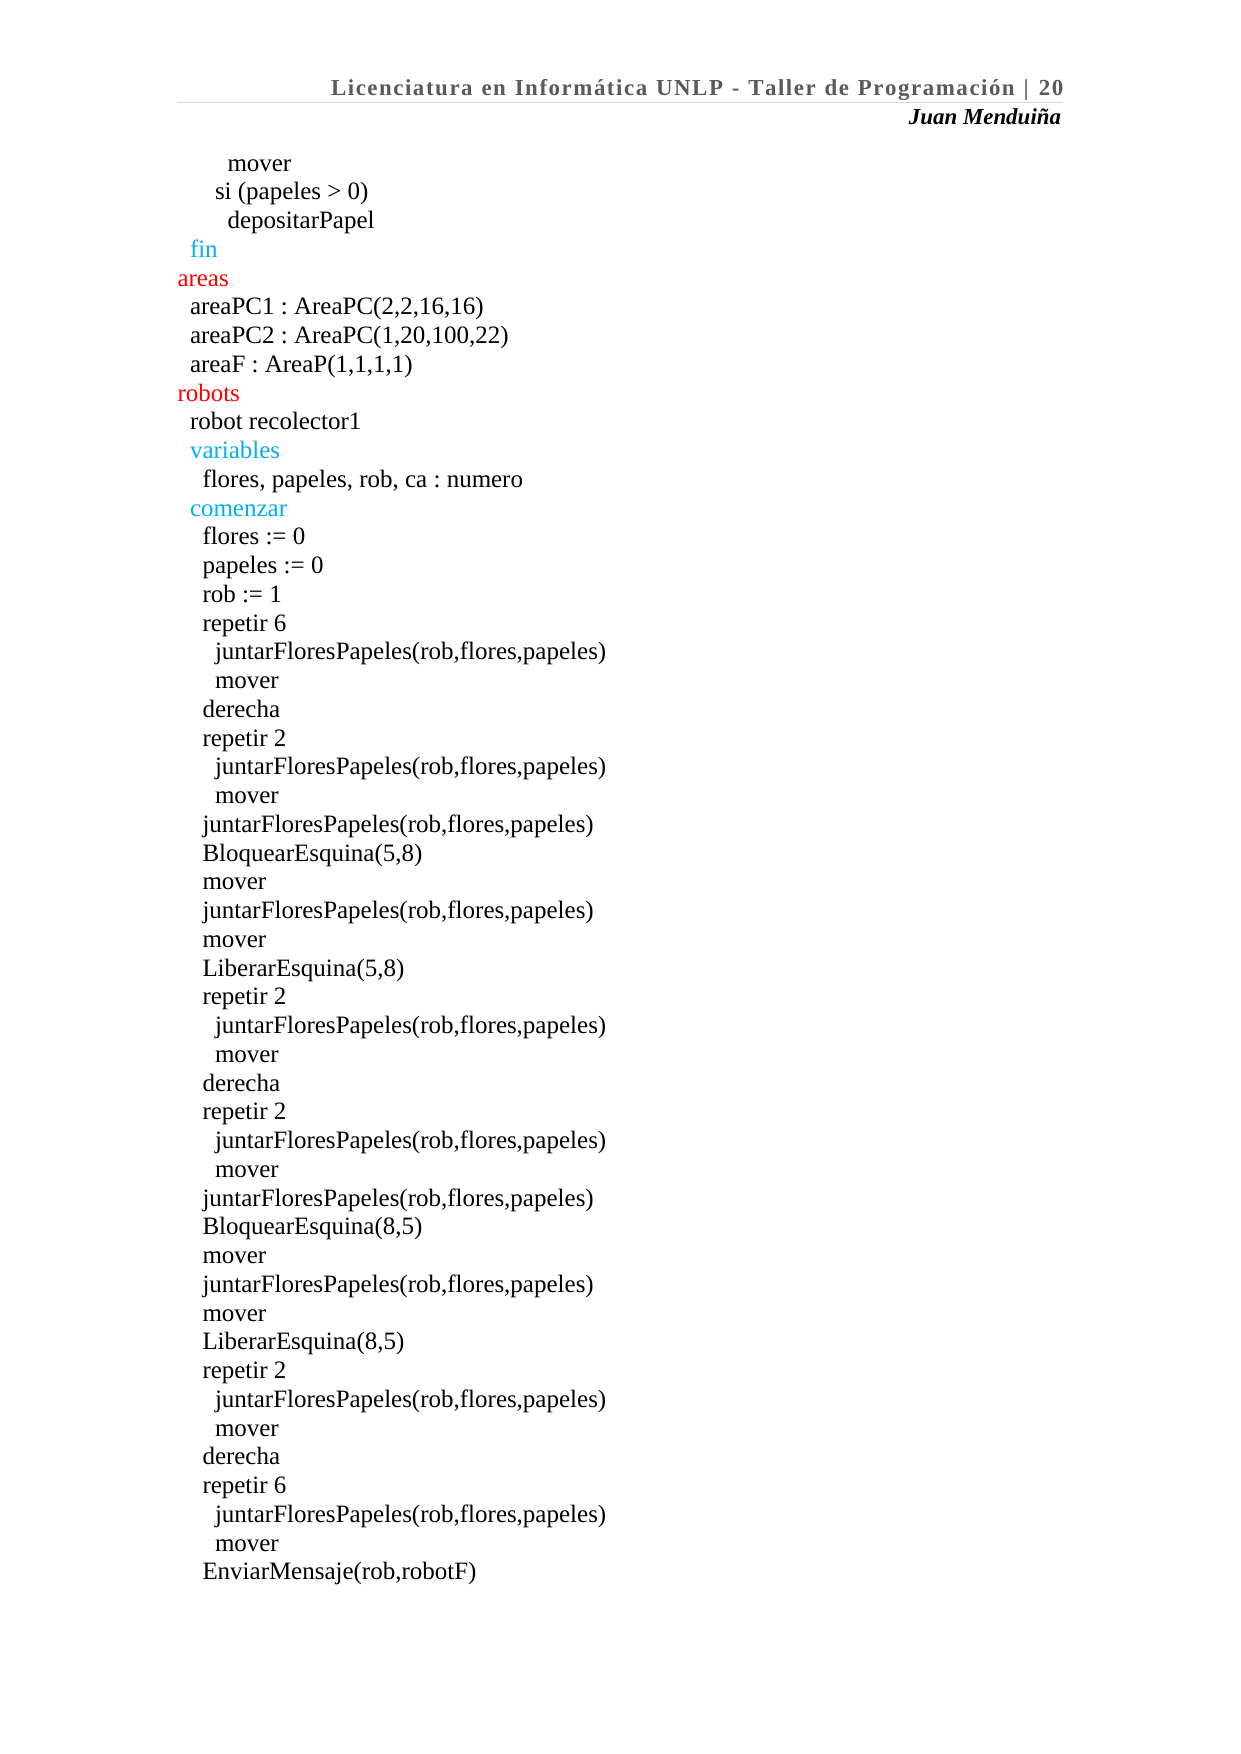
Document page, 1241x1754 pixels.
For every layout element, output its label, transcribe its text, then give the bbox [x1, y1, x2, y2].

text rob := 1 [177, 579, 1063, 608]
text BloquearEsquina(5,8) [177, 838, 1063, 866]
text papeles := 0 [177, 550, 1063, 579]
text juntarFloresPapeles(rob,flores,papeles) [177, 1125, 1063, 1154]
text repetir 2 [177, 1355, 1063, 1384]
text repetir 6 [177, 1470, 1063, 1499]
text areas [177, 263, 1063, 291]
text mover [177, 924, 1063, 953]
text mover [177, 780, 1063, 809]
text BloquearEsquina(8,5) [177, 1211, 1063, 1240]
text repetir 2 [177, 1096, 1063, 1125]
text derecha [177, 1441, 1063, 1470]
text EnviarMensaje(rob,robotF) [177, 1556, 1063, 1585]
text juntarFloresPapeles(rob,flores,papeles) [177, 895, 1063, 924]
text areaF : AreaP(1,1,1,1) [177, 349, 1063, 378]
text juntarFloresPapeles(rob,flores,papeles) [177, 1010, 1063, 1039]
text robot recolector1 [177, 406, 1063, 435]
text juntarFloresPapeles(rob,flores,papeles) [177, 1269, 1063, 1298]
text LiberarEsquina(8,5) [177, 1326, 1063, 1355]
text juntarFloresPapeles(rob,flores,papeles) [177, 636, 1063, 665]
text juntarFloresPapeles(rob,flores,papeles) [177, 1384, 1063, 1413]
text derecha [177, 694, 1063, 723]
text repetir 2 [177, 981, 1063, 1010]
text robots [177, 378, 1063, 406]
text mover [177, 1039, 1063, 1068]
text areaPC2 : AreaPC(1,20,100,22) [177, 320, 1063, 349]
text LiberarEsquina(5,8) [177, 953, 1063, 981]
text areaPC1 : AreaPC(2,2,16,16) [177, 291, 1063, 320]
text repetir 2 [177, 723, 1063, 751]
text mover [177, 665, 1063, 694]
text mover [177, 1413, 1063, 1441]
text juntarFloresPapeles(rob,flores,papeles) [177, 809, 1063, 838]
text flores, papeles, rob, ca : numero [177, 464, 1063, 493]
text derecha [177, 1068, 1063, 1096]
text mover [177, 866, 1063, 895]
text mover [177, 1528, 1063, 1556]
text variables [177, 435, 1063, 464]
text repetir 6 [177, 608, 1063, 636]
text mover [177, 1240, 1063, 1269]
text flores := 0 [177, 521, 1063, 550]
text mover [177, 1298, 1063, 1326]
text mover [177, 148, 1063, 176]
text mover [177, 1154, 1063, 1183]
text depositarPapel [177, 205, 1063, 234]
text comenzar [177, 493, 1063, 521]
text juntarFloresPapeles(rob,flores,papeles) [177, 751, 1063, 780]
text si (papeles > 0) [177, 176, 1063, 205]
text juntarFloresPapeles(rob,flores,papeles) [177, 1499, 1063, 1528]
text fin [177, 234, 1063, 263]
text juntarFloresPapeles(rob,flores,papeles) [177, 1183, 1063, 1211]
